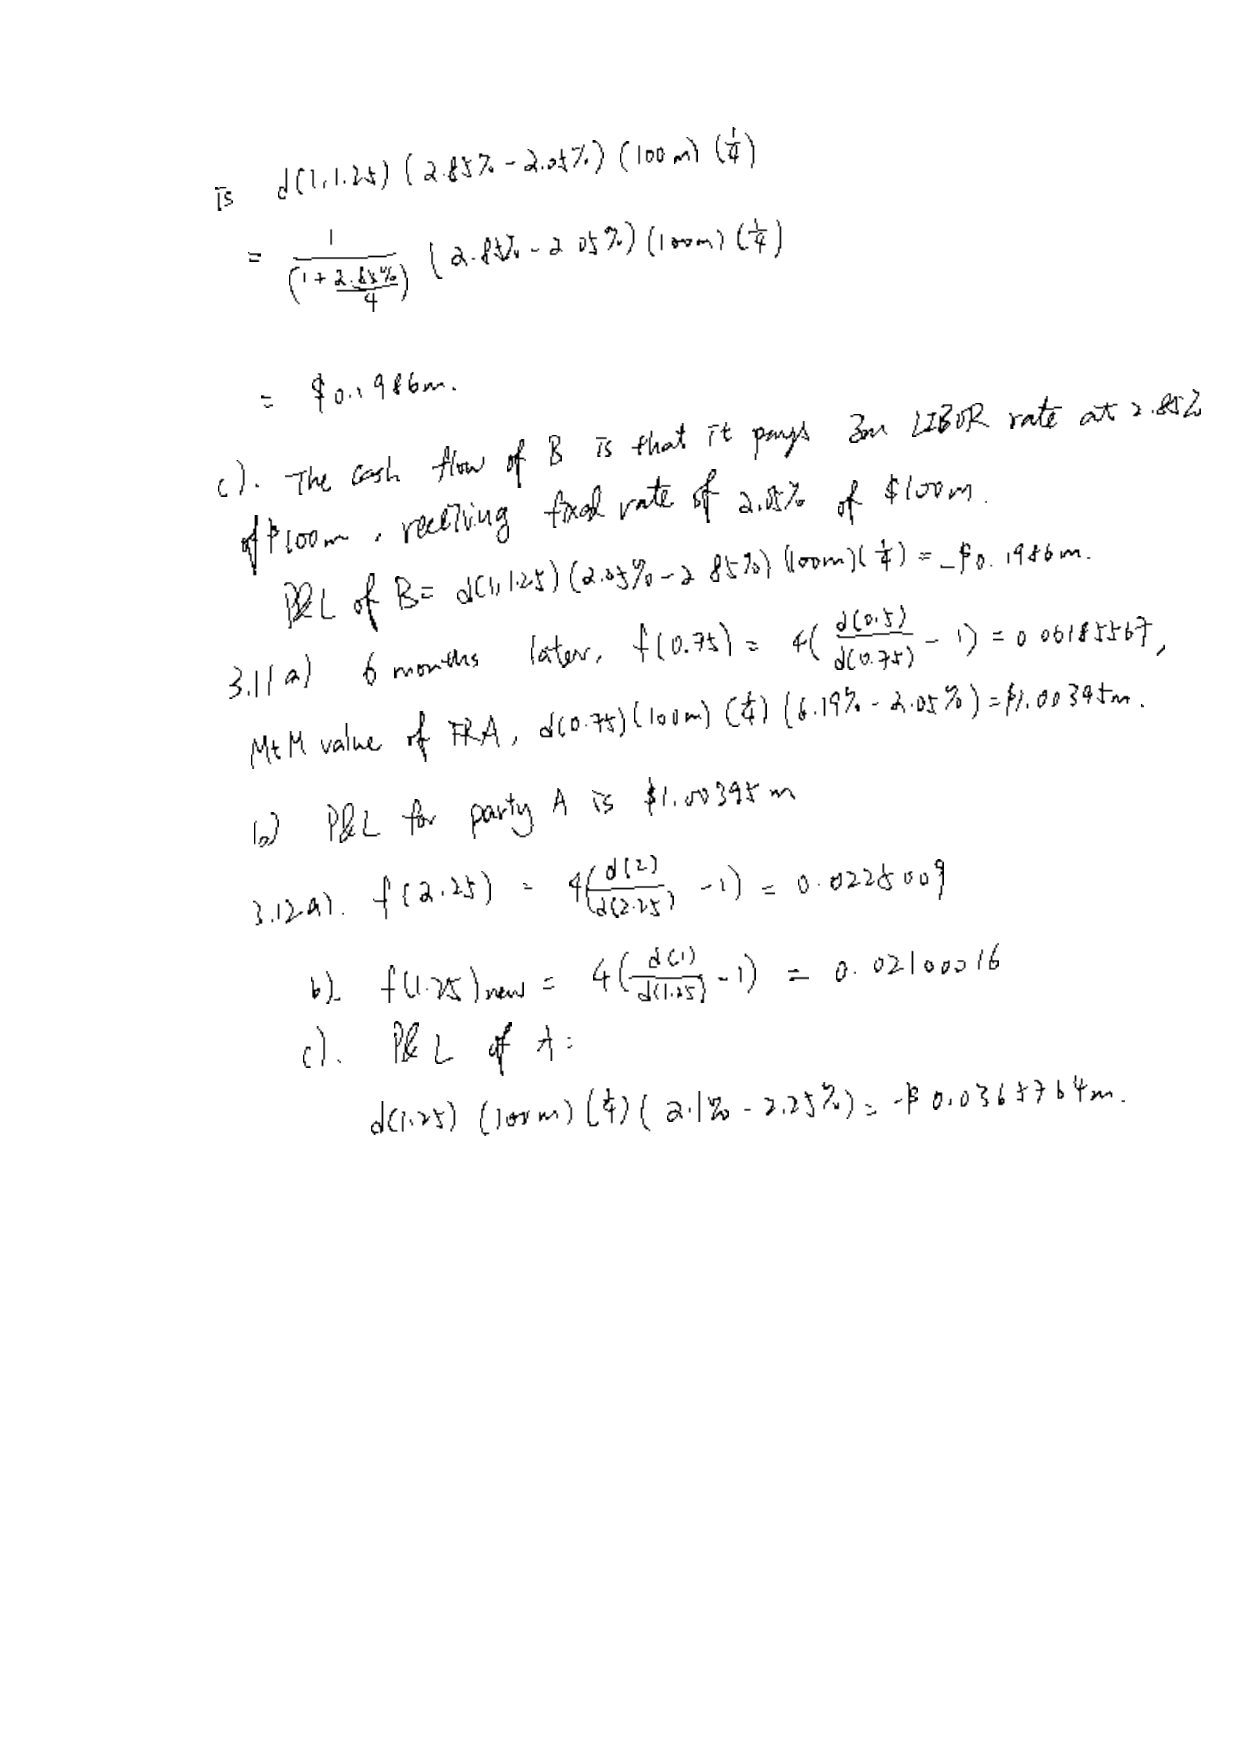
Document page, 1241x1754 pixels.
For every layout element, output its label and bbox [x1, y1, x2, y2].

picture [406, 149, 556, 187]
picture [448, 715, 517, 749]
picture [430, 217, 783, 279]
picture [523, 883, 534, 891]
picture [407, 711, 430, 762]
picture [303, 1026, 341, 1068]
picture [643, 777, 811, 816]
picture [743, 1082, 878, 1119]
picture [849, 414, 889, 443]
picture [394, 1021, 419, 1065]
picture [363, 652, 376, 686]
picture [253, 892, 344, 927]
picture [893, 1082, 918, 1116]
picture [402, 501, 509, 545]
picture [261, 394, 273, 408]
picture [489, 1022, 512, 1076]
picture [838, 480, 864, 525]
picture [836, 961, 856, 982]
picture [540, 706, 625, 739]
picture [402, 799, 436, 837]
picture [278, 159, 388, 201]
picture [633, 622, 731, 664]
picture [716, 127, 756, 170]
picture [218, 460, 259, 497]
picture [667, 1091, 729, 1122]
picture [254, 812, 279, 849]
picture [248, 252, 261, 262]
picture [381, 965, 524, 1003]
picture [793, 605, 940, 670]
picture [592, 790, 613, 814]
picture [457, 560, 558, 604]
picture [228, 654, 323, 699]
picture [596, 423, 687, 457]
picture [746, 640, 760, 651]
picture [375, 532, 381, 543]
picture [553, 788, 568, 817]
picture [701, 865, 742, 902]
picture [798, 859, 944, 900]
picture [726, 691, 767, 727]
picture [251, 731, 306, 769]
picture [785, 539, 1092, 576]
picture [620, 141, 665, 172]
picture [507, 439, 526, 488]
picture [394, 649, 478, 680]
picture [933, 1074, 1125, 1110]
picture [471, 793, 534, 839]
picture [352, 456, 400, 486]
picture [788, 969, 809, 981]
picture [874, 942, 999, 976]
picture [395, 576, 433, 610]
picture [785, 681, 1130, 730]
picture [693, 469, 721, 523]
picture [241, 515, 381, 632]
picture [544, 476, 674, 528]
picture [311, 971, 342, 1004]
picture [289, 228, 408, 312]
picture [634, 700, 711, 729]
picture [431, 446, 486, 484]
picture [739, 481, 805, 513]
picture [543, 977, 556, 991]
picture [558, 140, 604, 174]
picture [215, 187, 233, 211]
picture [285, 466, 331, 495]
picture [373, 871, 491, 921]
picture [312, 372, 456, 415]
picture [1009, 396, 1062, 429]
picture [326, 803, 382, 843]
picture [570, 558, 704, 593]
picture [710, 548, 771, 582]
picture [674, 137, 698, 164]
picture [435, 1034, 455, 1064]
picture [1080, 389, 1201, 427]
picture [912, 403, 991, 437]
picture [885, 474, 987, 506]
picture [537, 1025, 574, 1061]
picture [958, 622, 978, 658]
picture [531, 634, 603, 668]
picture [371, 1101, 457, 1135]
picture [480, 1087, 652, 1136]
picture [569, 855, 674, 918]
picture [762, 885, 775, 896]
picture [993, 616, 1165, 656]
picture [321, 723, 382, 754]
picture [549, 435, 562, 468]
picture [593, 946, 756, 1003]
picture [708, 422, 732, 448]
picture [752, 421, 811, 460]
